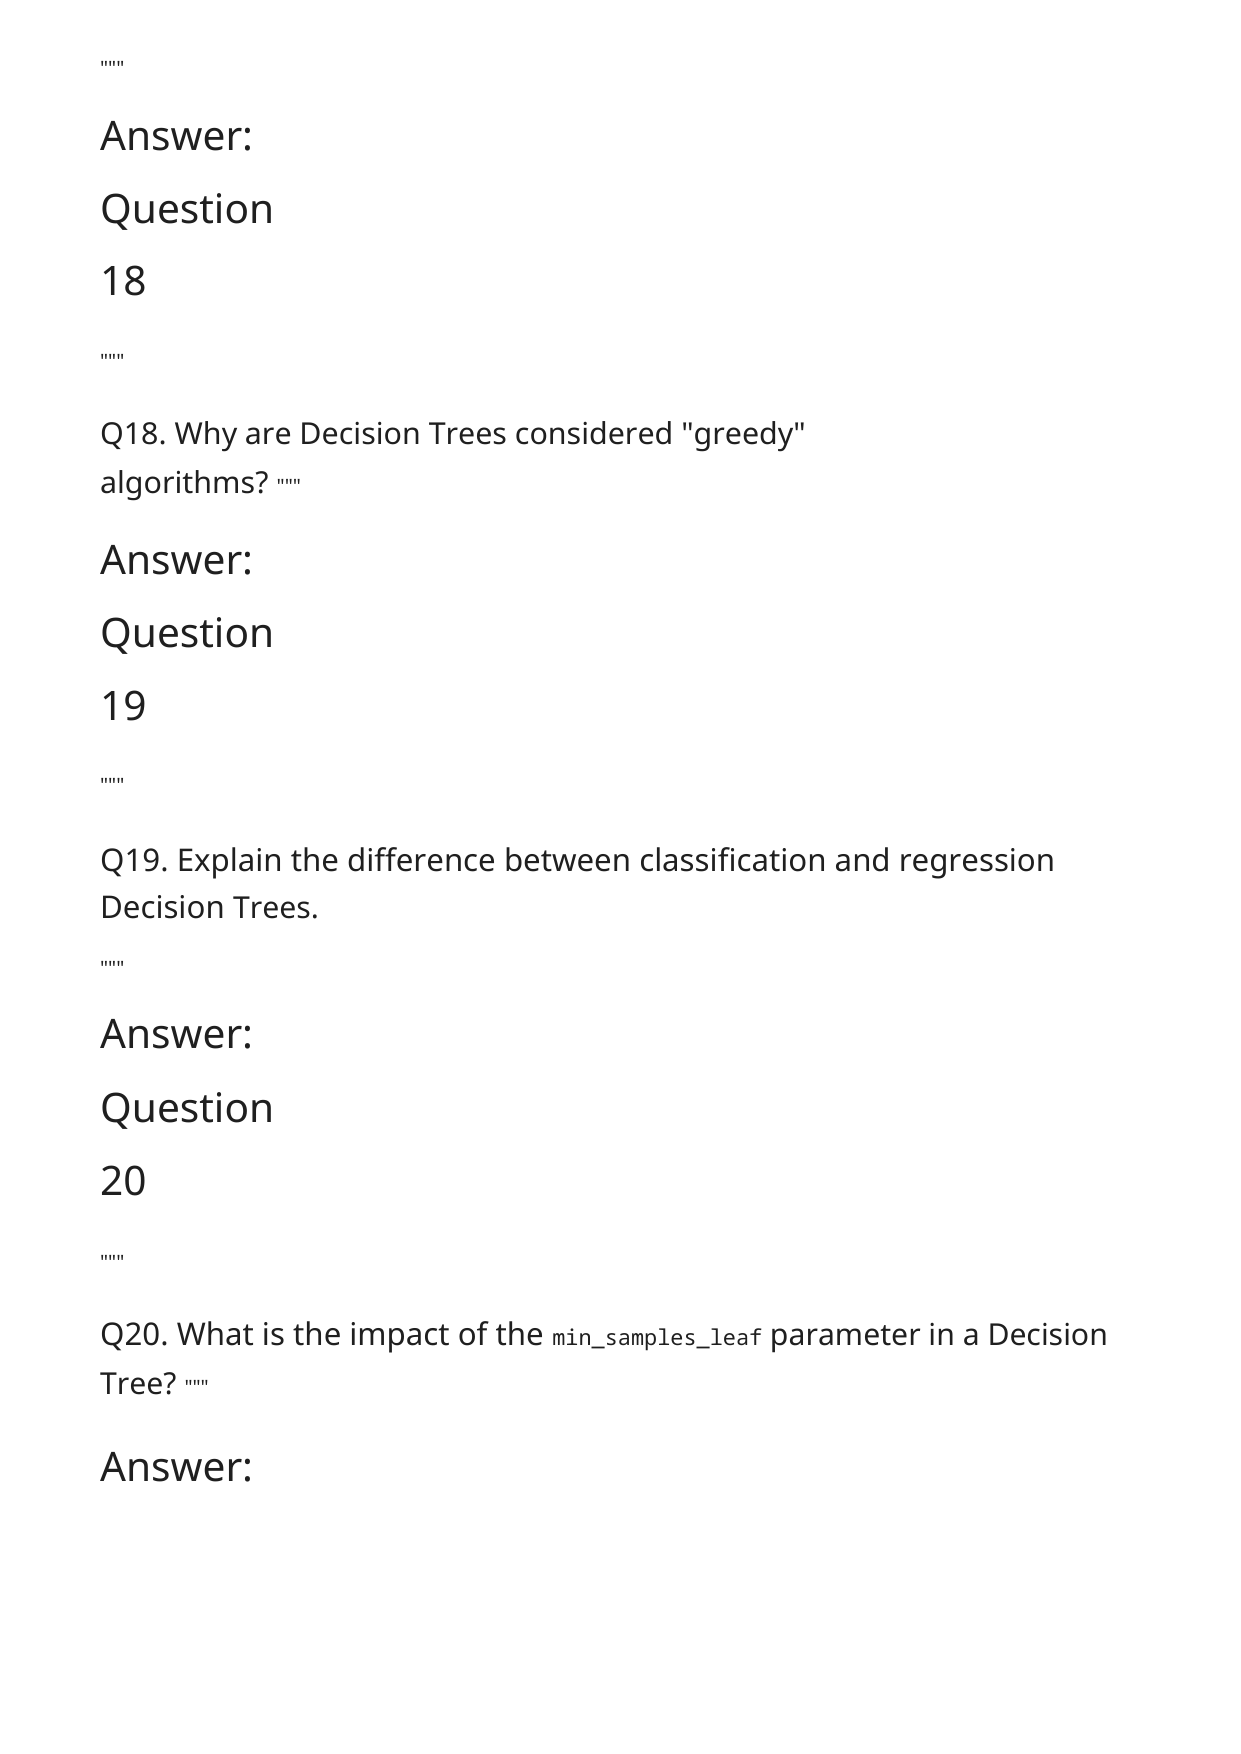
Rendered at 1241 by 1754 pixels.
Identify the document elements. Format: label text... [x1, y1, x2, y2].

text Q18. Why are Decision Trees considered "greedy" algorithms? """ [100, 406, 961, 503]
text Q20. What is the impact of the min_samples_leaf parameter in a Decision Tree? """ [100, 1307, 1156, 1404]
text Q19. Explain the difference between classification and regression Decision Trees. [100, 834, 1141, 927]
text """ [100, 59, 1186, 79]
text """ [100, 959, 1186, 979]
text Answer: [100, 1450, 1186, 1490]
text Answer: Question 20 """ [100, 990, 331, 1284]
text Answer: Question 19 """ [100, 516, 331, 807]
text Answer: Question 18 """ [100, 92, 331, 383]
